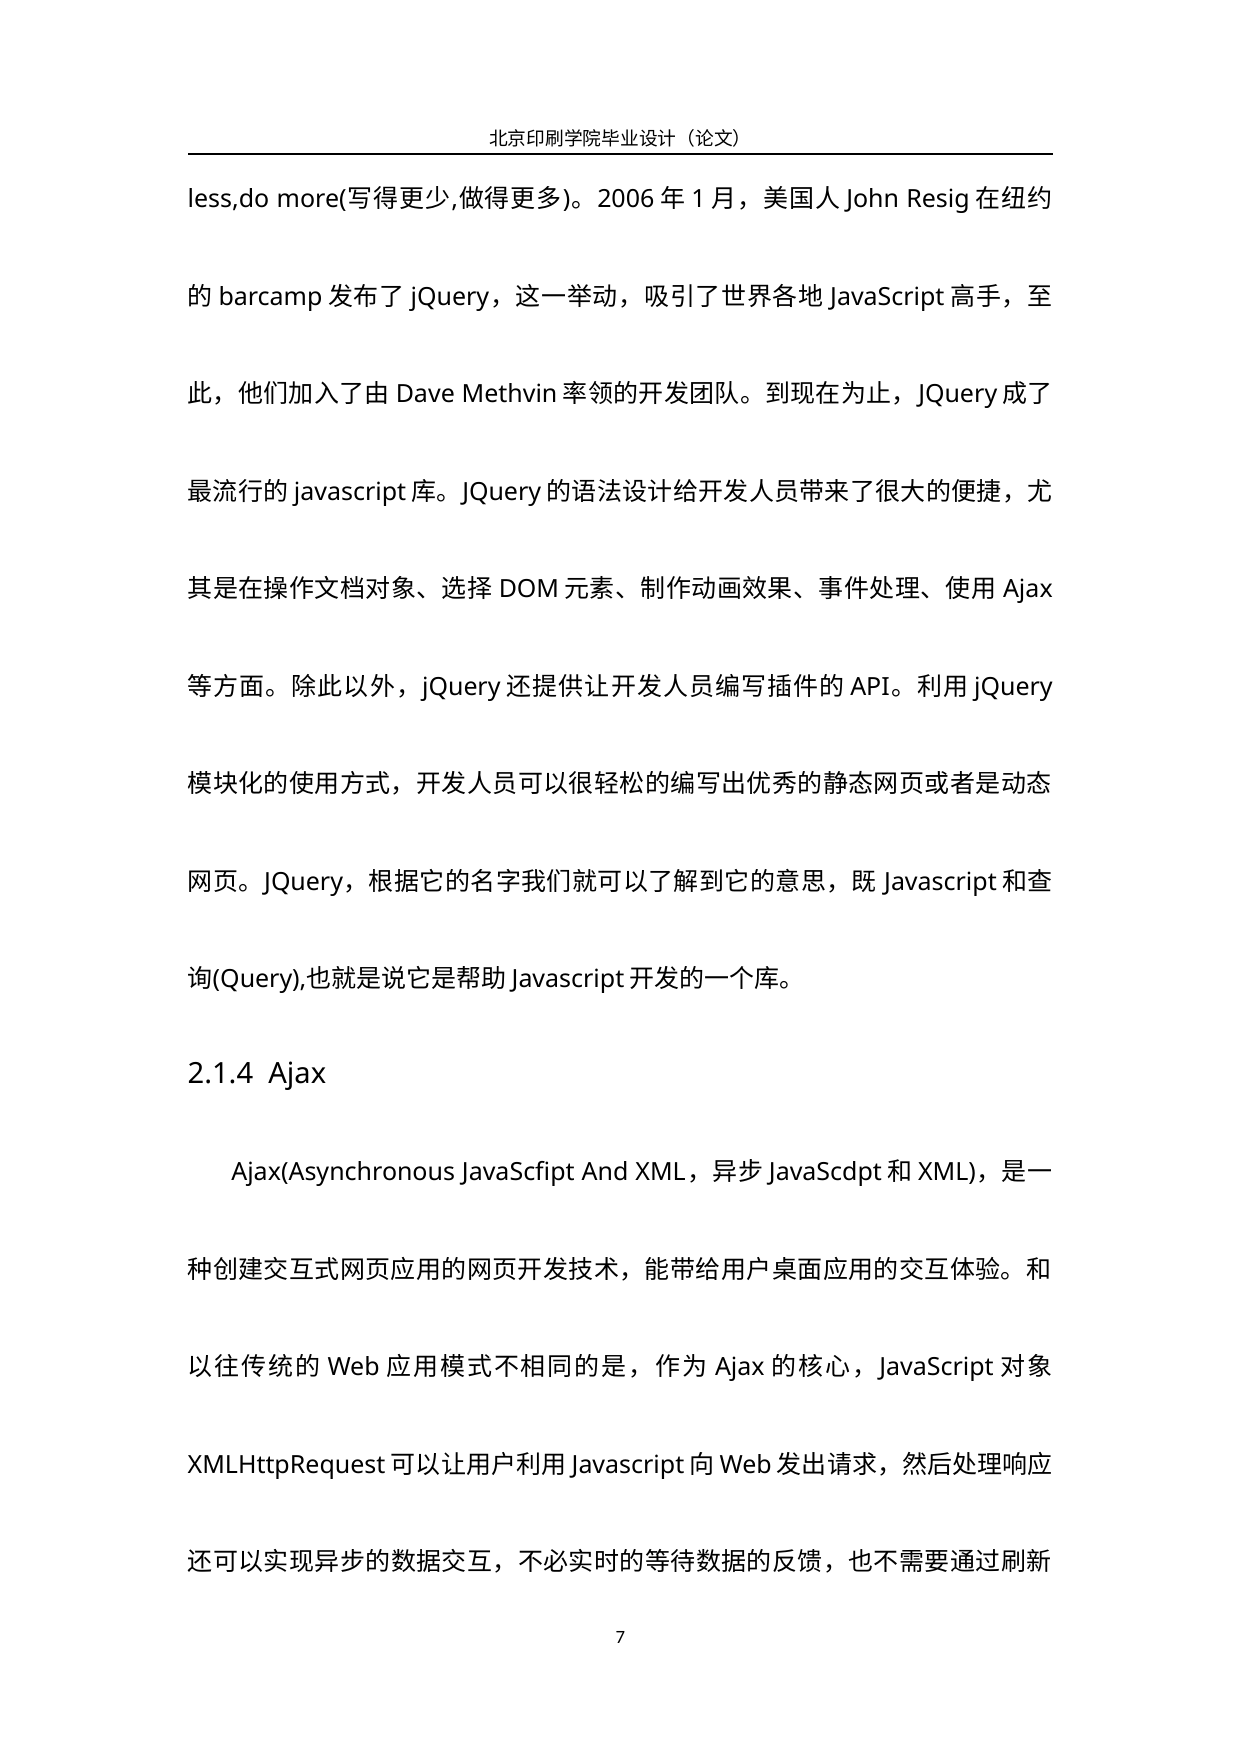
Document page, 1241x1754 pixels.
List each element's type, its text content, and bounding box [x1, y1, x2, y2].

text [187, 164, 1053, 1009]
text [187, 1137, 1053, 1592]
text 2.1.4 Ajax [187, 1040, 1053, 1105]
